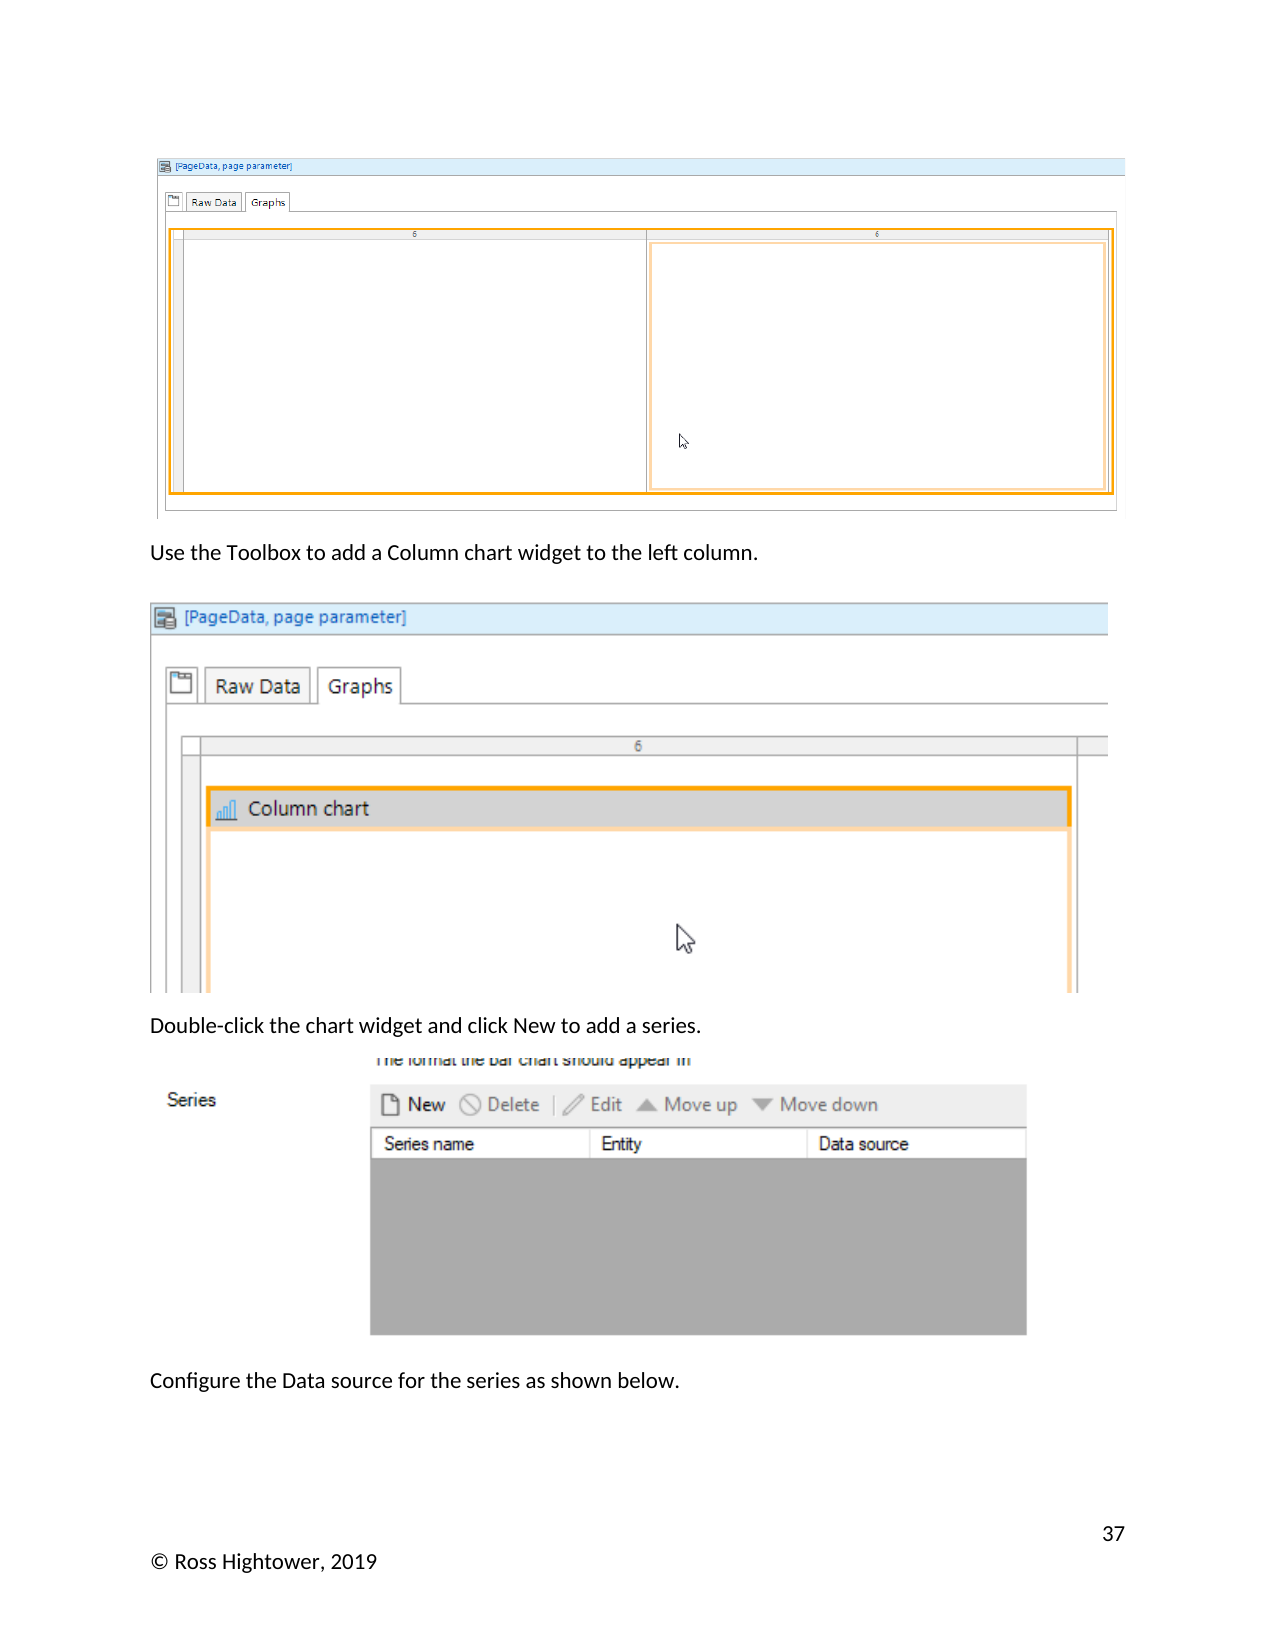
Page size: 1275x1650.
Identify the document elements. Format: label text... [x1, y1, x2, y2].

text Use the Toolbox to add a Column chart widget to the left column. [150, 538, 1125, 566]
picture [150, 1058, 1038, 1348]
picture [150, 150, 1125, 519]
text Double-click the chart widget and click New to add a series. [150, 1011, 1125, 1039]
picture [150, 584, 1108, 993]
text Configure the Data source for the series as shown below. [150, 1366, 1125, 1394]
